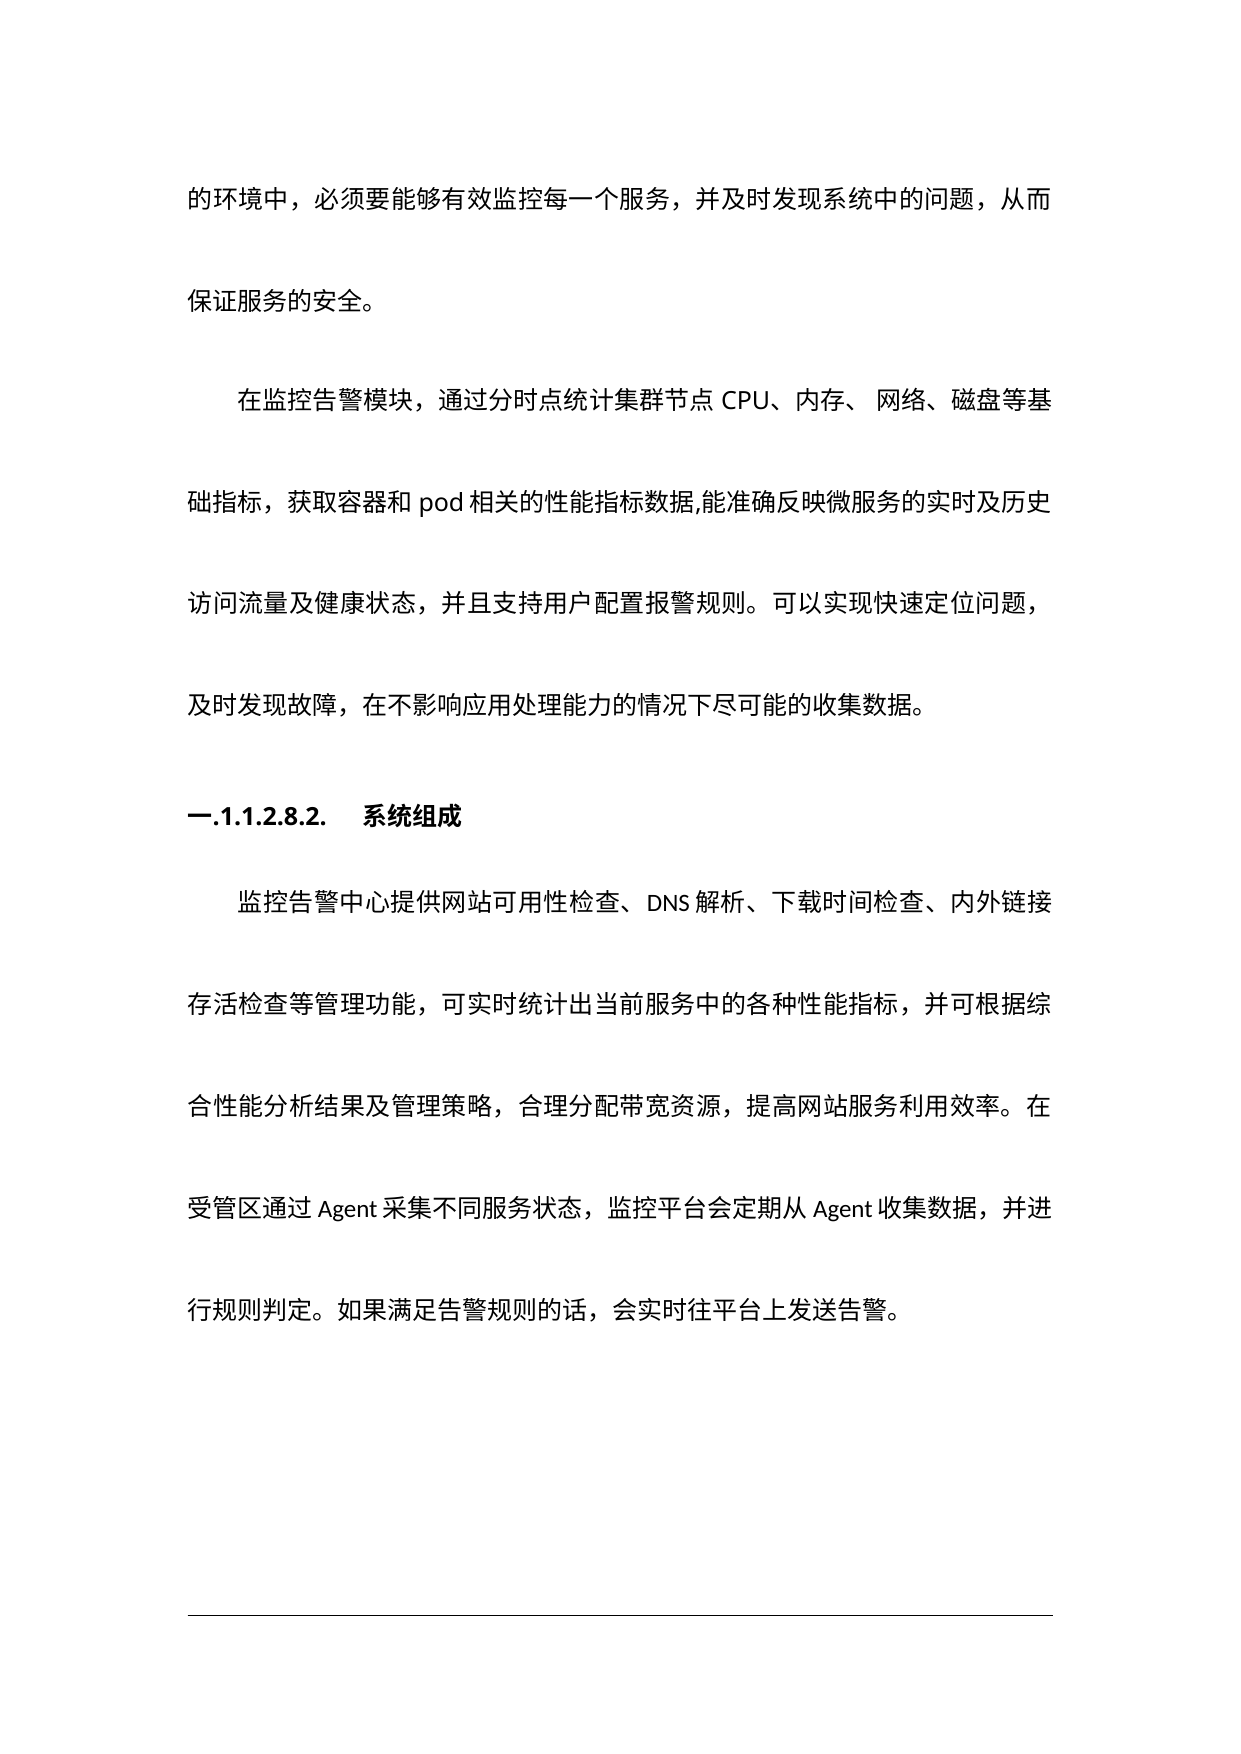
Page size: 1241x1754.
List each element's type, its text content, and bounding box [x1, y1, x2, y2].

subtitle 系统组成 [187, 781, 1053, 849]
text 在监控告警模块，通过分时点统计集群节点CPU、内存、 网络、磁盘等基础指标，获取容器和pod相关的性能指标数据,能准确反映微服务的实时及历史访问流量及健康状态，并且支持用户配置报警规则。可以实现快速定位问题，及时发现故障，在不影响应用处理能力的情况下尽可能的收集数据。 [187, 364, 1053, 738]
text 监控告警中心提供网站可用性检查、DNS解析、下载时间检查、内外链接存活检查等管理功能，可实时统计出当前服务中的各种性能指标，并可根据综合性能分析结果及管理策略，合理分配带宽资源，提高网站服务利用效率。在受管区通过Agent采集不同服务状态，监控平台会定期从Agent收集数据，并进行规则判定。如果满足告警规则的话，会实时往平台上发送告警。 [187, 867, 1053, 1342]
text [187, 164, 1053, 334]
